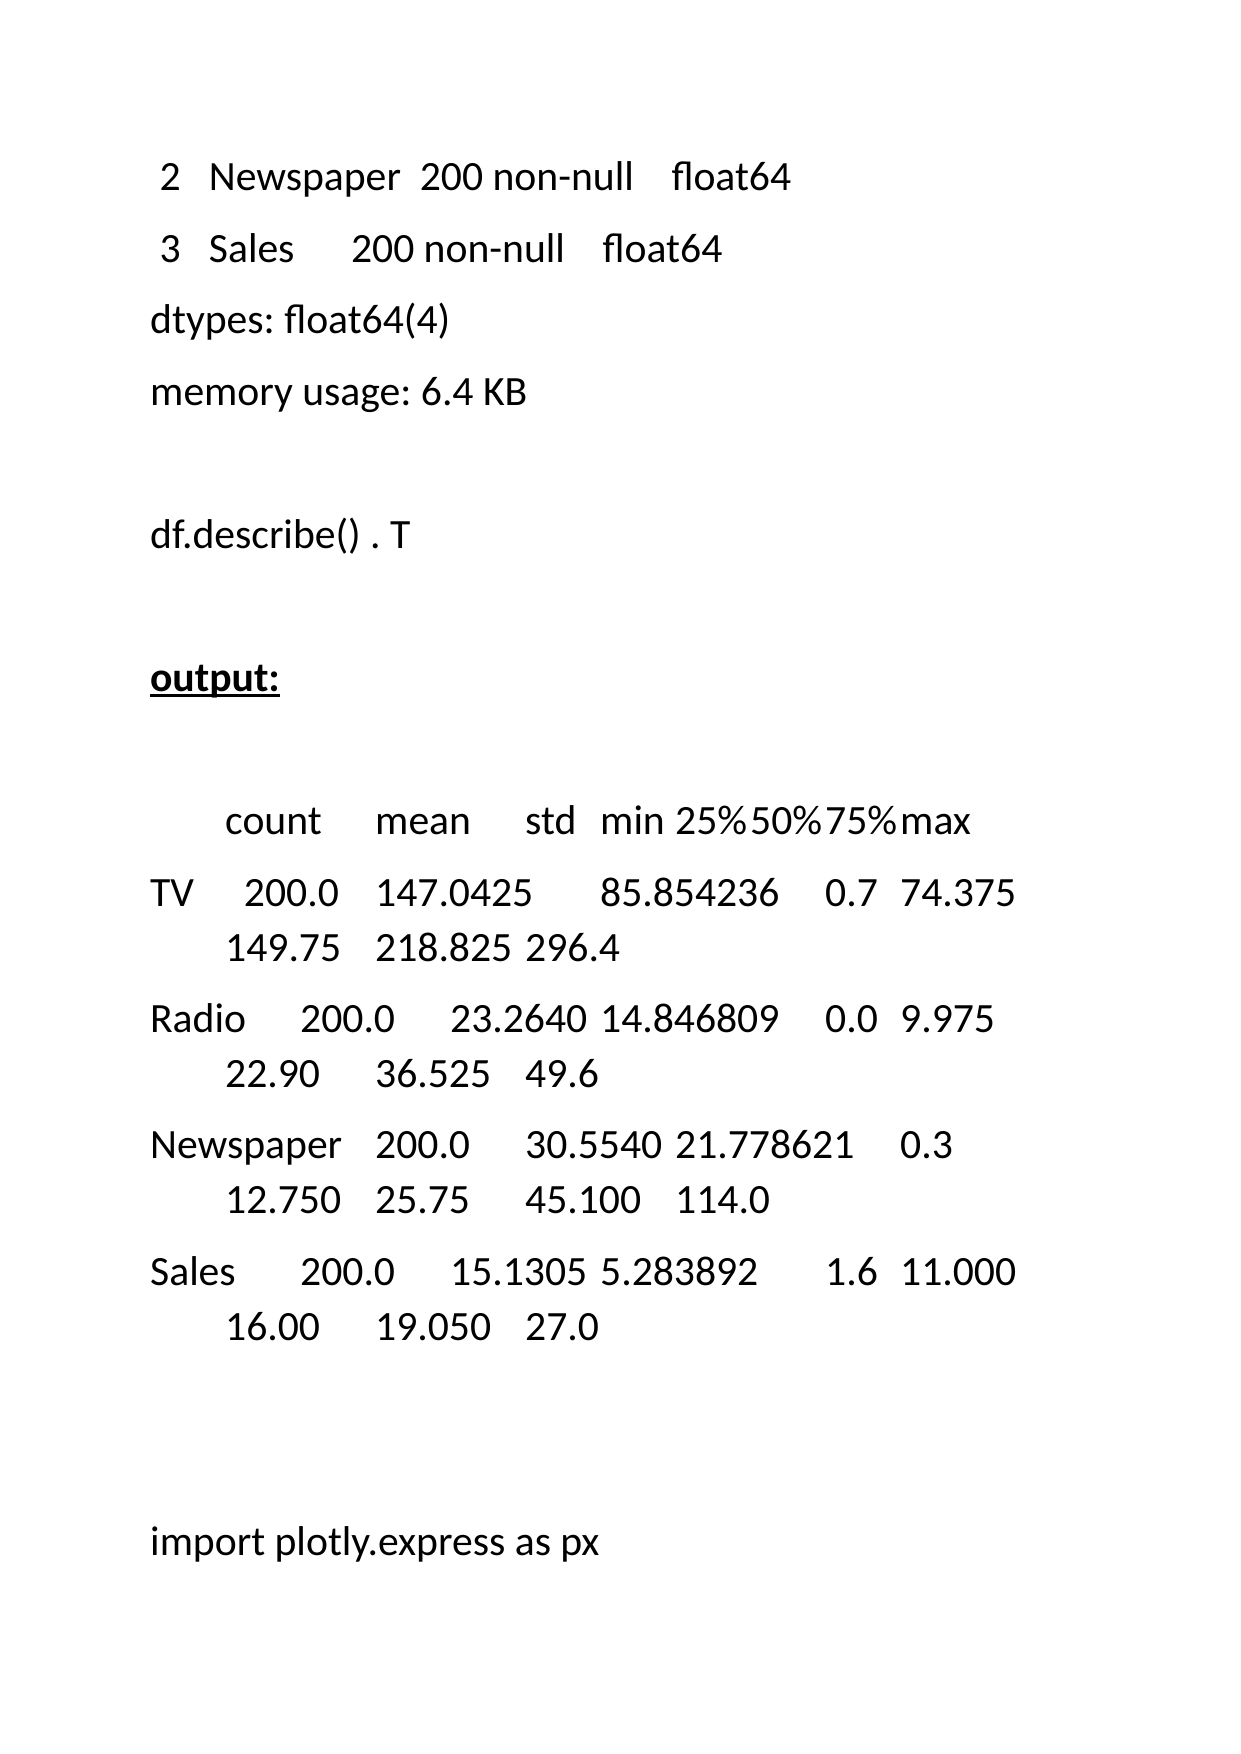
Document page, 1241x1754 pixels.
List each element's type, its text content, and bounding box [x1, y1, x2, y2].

text TV 200.0 147.0425 85.854236 0.7 74.375 149.75 218.825 296.4 [150, 866, 1090, 971]
text Newspaper 200.0 30.5540 21.778621 0.3 12.750 25.75 45.100 114.0 [150, 1118, 1090, 1224]
text import plotly.express as px [150, 1514, 1090, 1565]
text count mean std min 25% 50% 75% max [150, 794, 1090, 845]
text output: [150, 651, 1090, 702]
text memory usage: 6.4 KB [150, 365, 1090, 416]
text 2 Newspaper 200 non-null float64 [150, 150, 1090, 201]
text df.describe() . T [150, 508, 1090, 559]
text Radio 200.0 23.2640 14.846809 0.0 9.975 22.90 36.525 49.6 [150, 992, 1090, 1098]
text Sales 200.0 15.1305 5.283892 1.6 11.000 16.00 19.050 27.0 [150, 1245, 1090, 1351]
text dtypes: float64(4) [150, 293, 1090, 344]
text 3 Sales 200 non-null float64 [150, 222, 1090, 272]
